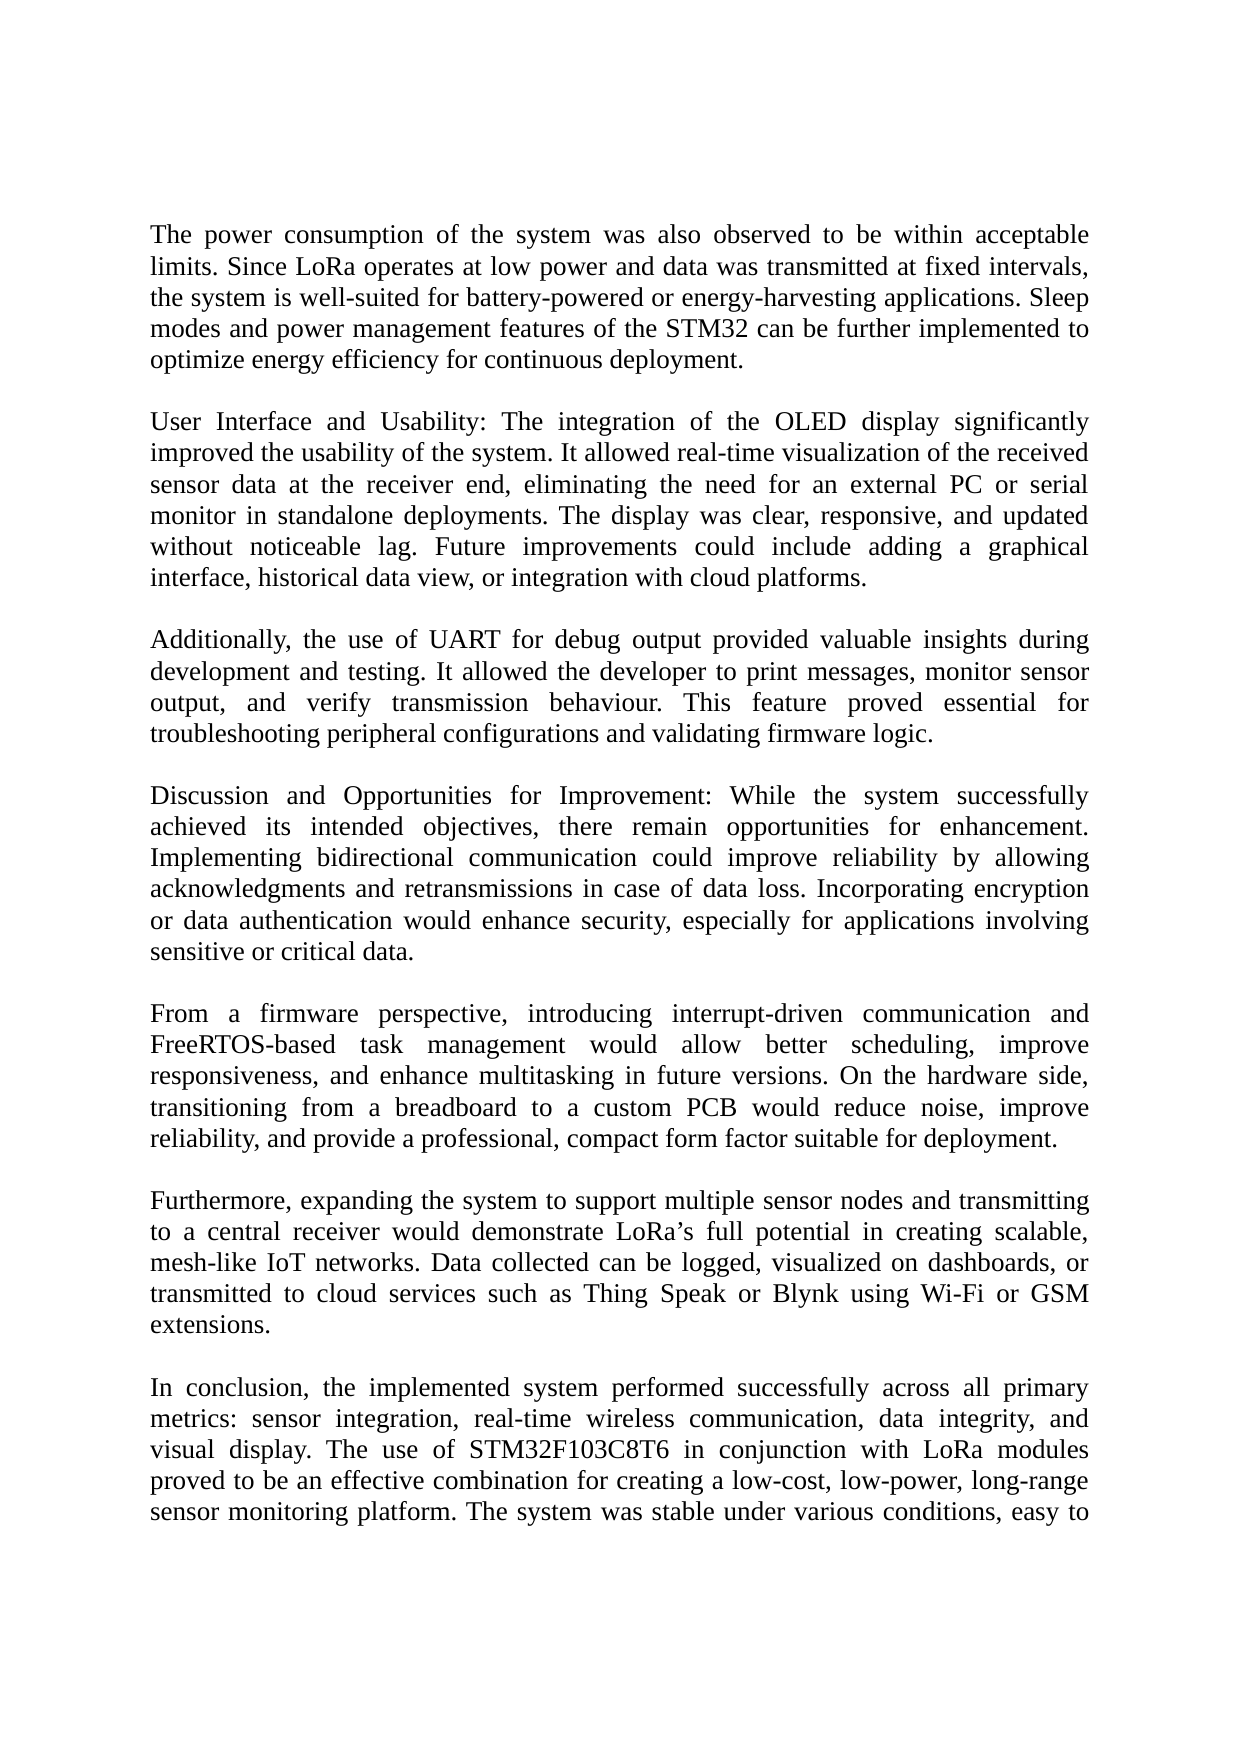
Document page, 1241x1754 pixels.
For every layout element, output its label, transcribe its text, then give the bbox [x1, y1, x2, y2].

text User Interface and Usability: The integration of the OLED display significantly improved the usability of the system. It allowed real-time visualization of the received sensor data at the receiver end, eliminating the need for an external PC or serial monitor in standalone deployments. The display was clear, responsive, and updated without noticeable lag. Future improvements could include adding a graphical interface, historical data view, or integration with cloud platforms. [150, 405, 1090, 592]
text From a firmware perspective, introducing interrupt-driven communication and FreeRTOS-based task management would allow better scheduling, improve responsiveness, and enhance multitasking in future versions. On the hardware side, transitioning from a breadboard to a custom PCB would reduce noise, improve reliability, and provide a professional, compact form factor suitable for deployment. [150, 997, 1090, 1153]
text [150, 1371, 1090, 1527]
text The power consumption of the system was also observed to be within acceptable limits. Since LoRa operates at low power and data was transmitted at fixed intervals, the system is well-suited for battery-powered or energy-harvesting applications. Sleep modes and power management features of the STM32 can be further implemented to optimize energy efficiency for continuous deployment. [150, 218, 1090, 374]
text Furthermore, expanding the system to support multiple sensor nodes and transmitting to a central receiver would demonstrate LoRa’s full potential in creating scalable, mesh-like IoT networks. Data collected can be logged, visualized on dashboards, or transmitted to cloud services such as Thing Speak or Blynk using Wi-Fi or GSM extensions. [150, 1184, 1090, 1340]
text Discussion and Opportunities for Improvement: While the system successfully achieved its intended objectives, there remain opportunities for enhancement. Implementing bidirectional communication could improve reliability by allowing acknowledgments and retransmissions in case of data loss. Incorporating encryption or data authentication would enhance security, especially for applications involving sensitive or critical data. [150, 779, 1090, 966]
text Additionally, the use of UART for debug output provided valuable insights during development and testing. It allowed the developer to print messages, monitor sensor output, and verify transmission behaviour. This feature proved essential for troubleshooting peripheral configurations and validating firmware logic. [150, 623, 1090, 748]
